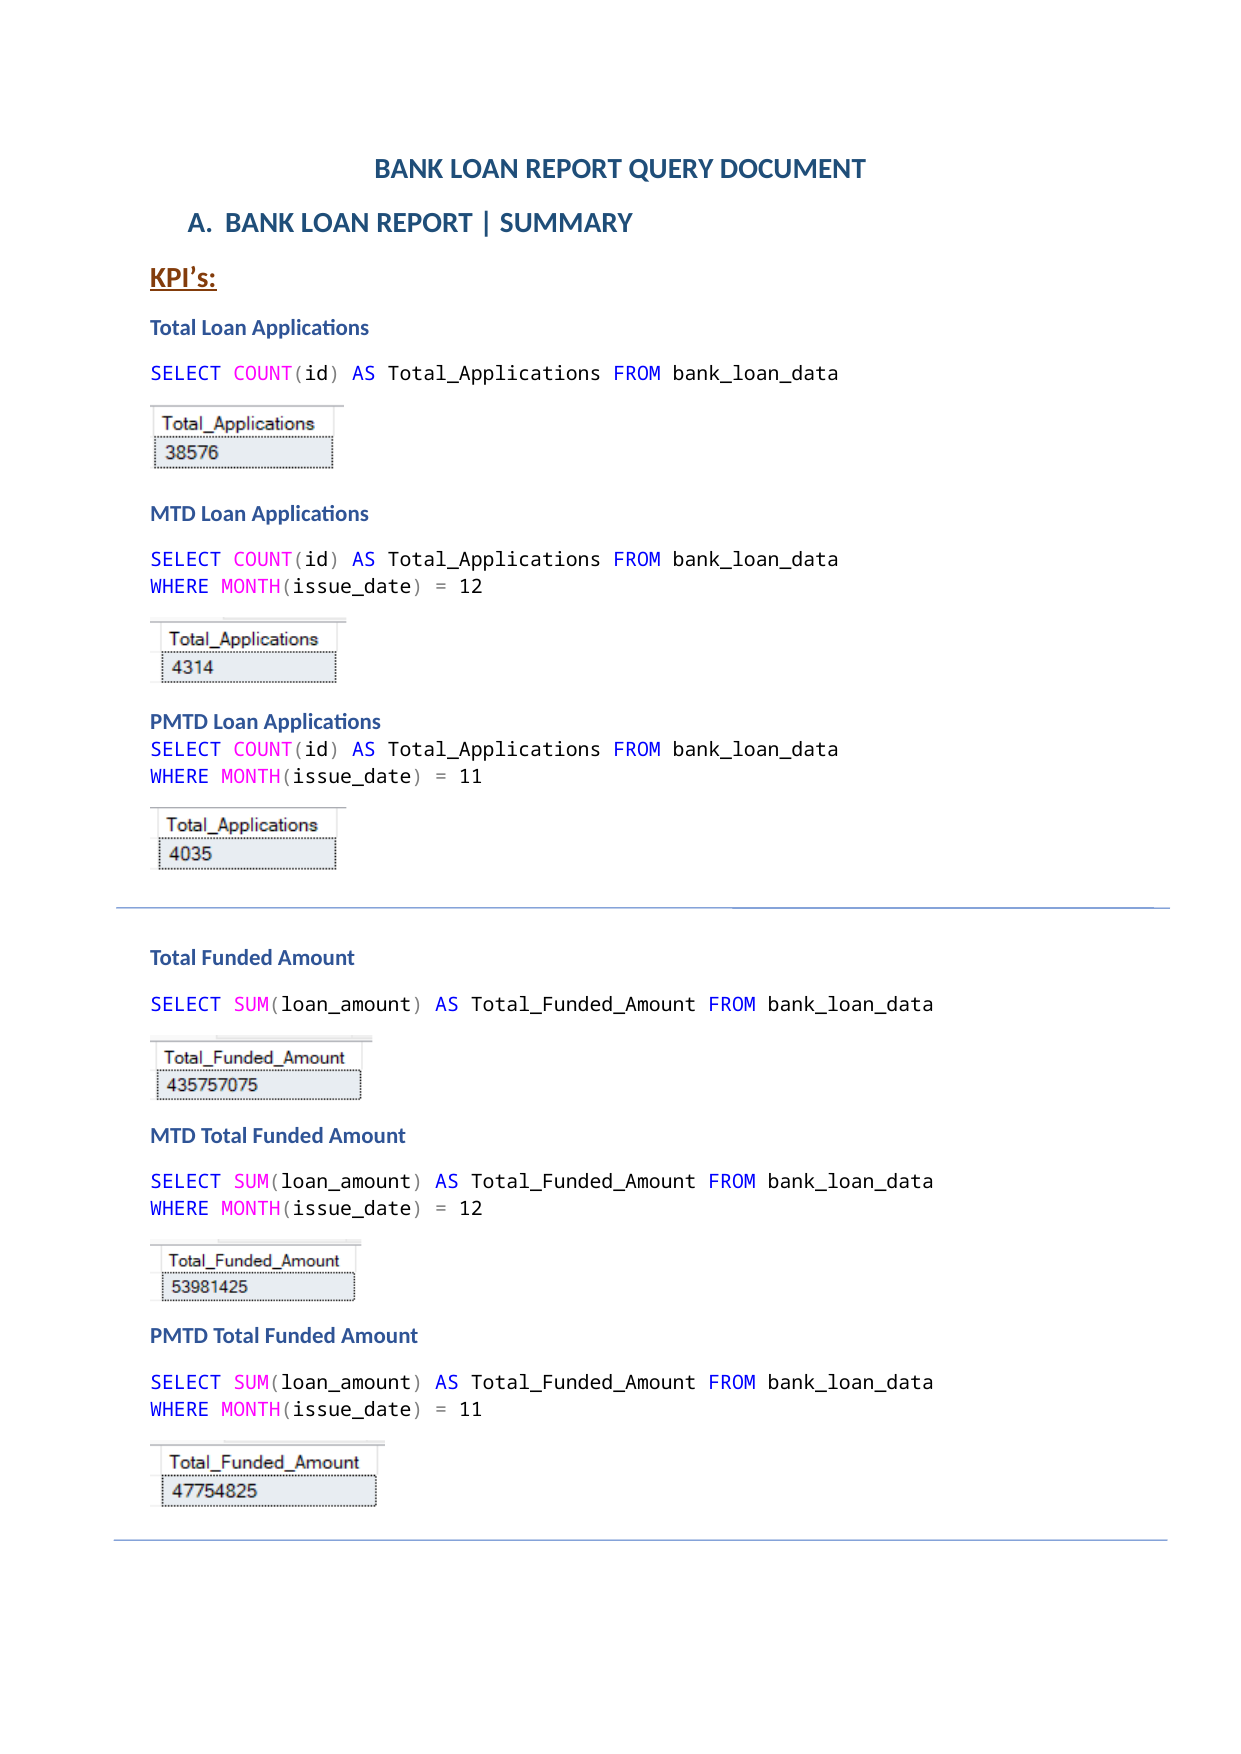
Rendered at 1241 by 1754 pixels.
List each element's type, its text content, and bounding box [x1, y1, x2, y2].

list BANK LOAN REPORT | SUMMARY [187, 204, 1090, 240]
picture [150, 1035, 373, 1103]
picture [150, 1440, 385, 1513]
text MTD Loan Applications [150, 499, 1090, 527]
text MTD Total Funded Amount [150, 1121, 1090, 1149]
text KPI’s: [150, 259, 1090, 294]
text SELECT SUM(loan_amount) AS Total_Funded_Amount FROM bank_loan_data [150, 1368, 1090, 1395]
text SELECT COUNT(id) AS Total_Applications FROM bank_loan_data [150, 359, 1090, 386]
text WHERE MONTH(issue_date) = 12 [150, 1194, 1090, 1221]
picture [150, 1239, 362, 1304]
text SELECT SUM(loan_amount) AS Total_Funded_Amount FROM bank_loan_data [150, 990, 1090, 1017]
text WHERE MONTH(issue_date) = 12 [150, 573, 1090, 599]
text Total Loan Applications [150, 313, 1090, 341]
text WHERE MONTH(issue_date) = 11 [150, 1395, 1090, 1422]
text SELECT SUM(loan_amount) AS Total_Funded_Amount FROM bank_loan_data [150, 1167, 1090, 1194]
text BANK LOAN REPORT QUERY DOCUMENT [150, 150, 1090, 186]
text PMTD Total Funded Amount [150, 1322, 1090, 1349]
picture [150, 404, 344, 481]
text Total Funded Amount [150, 943, 1090, 972]
picture [150, 807, 347, 879]
text PMTD Loan Applications SELECT COUNT(id) AS Total_Applications FROM bank_loan_data [150, 707, 1090, 762]
text WHERE MONTH(issue_date) = 11 [150, 762, 1090, 789]
picture [150, 617, 347, 689]
text SELECT COUNT(id) AS Total_Applications FROM bank_loan_data [150, 546, 1090, 573]
